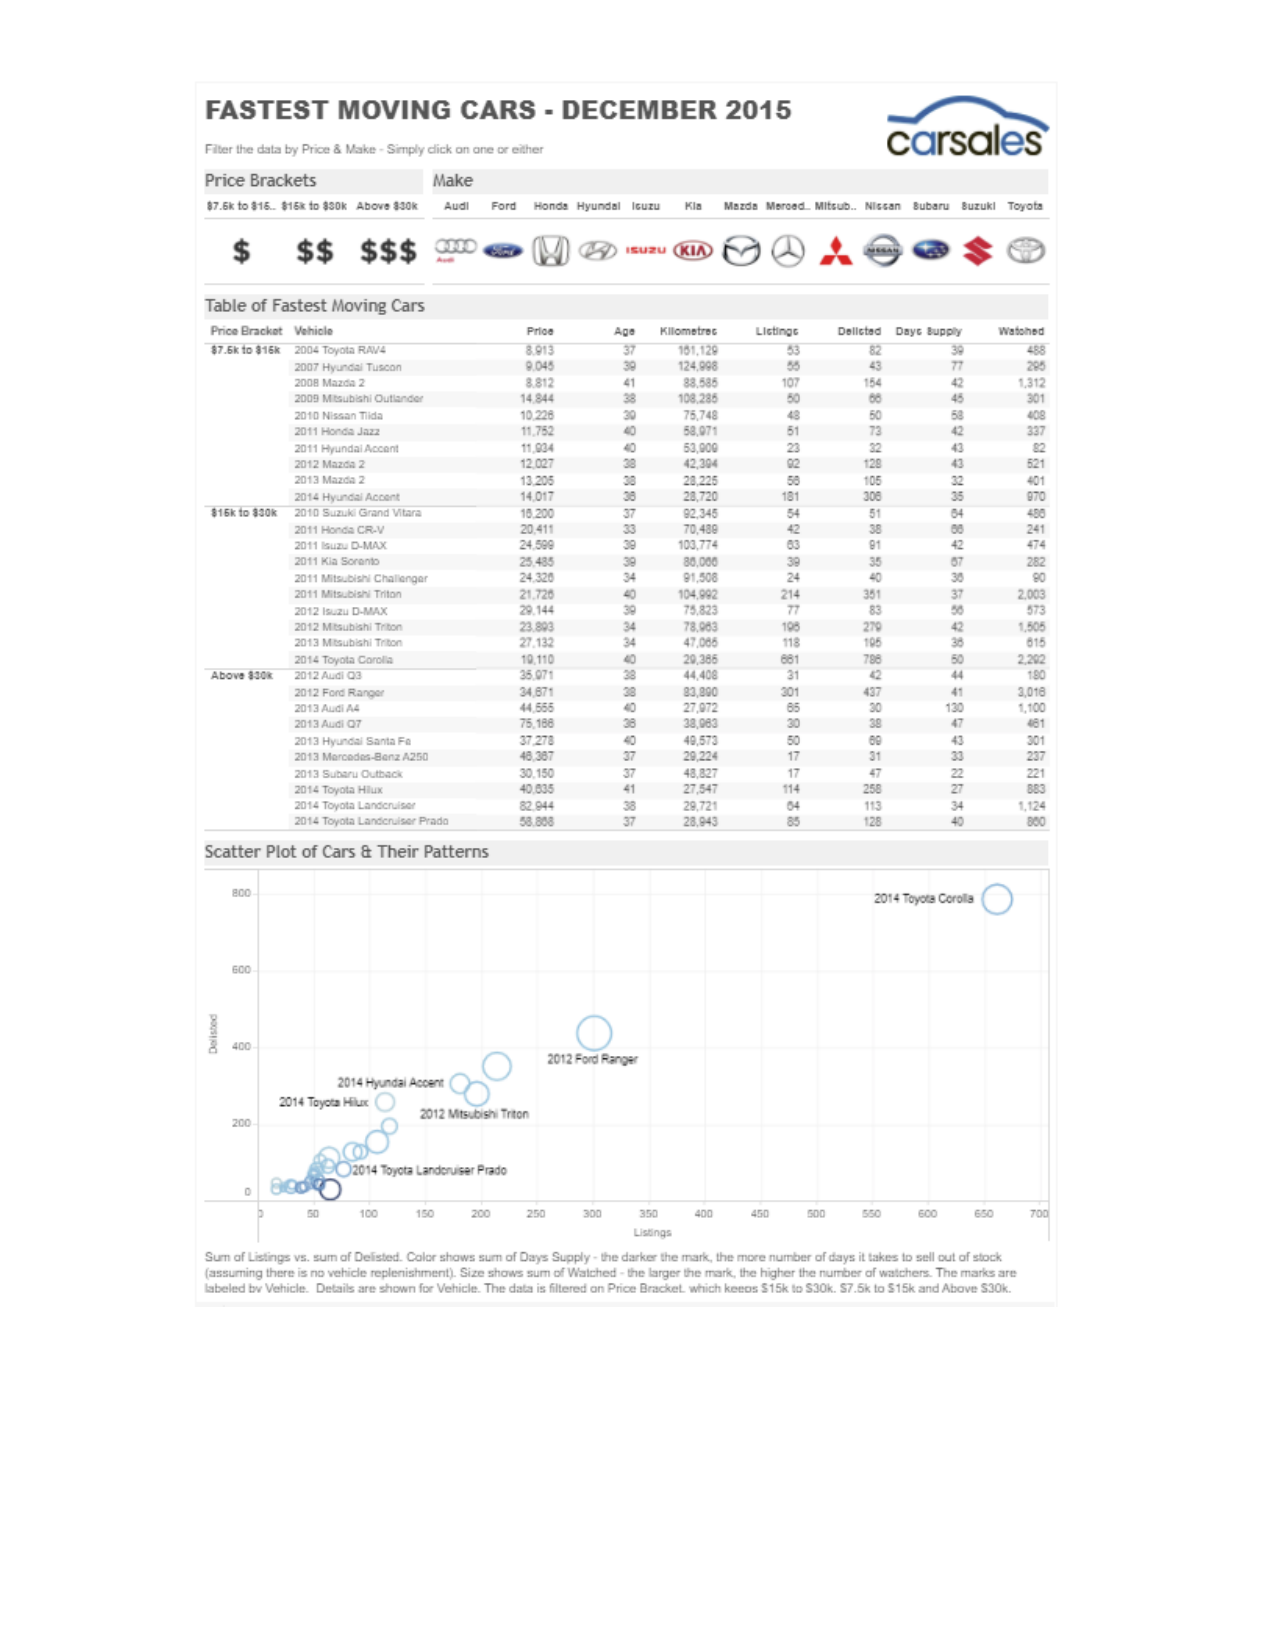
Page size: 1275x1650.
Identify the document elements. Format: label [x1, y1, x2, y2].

picture [189, 75, 1086, 1307]
